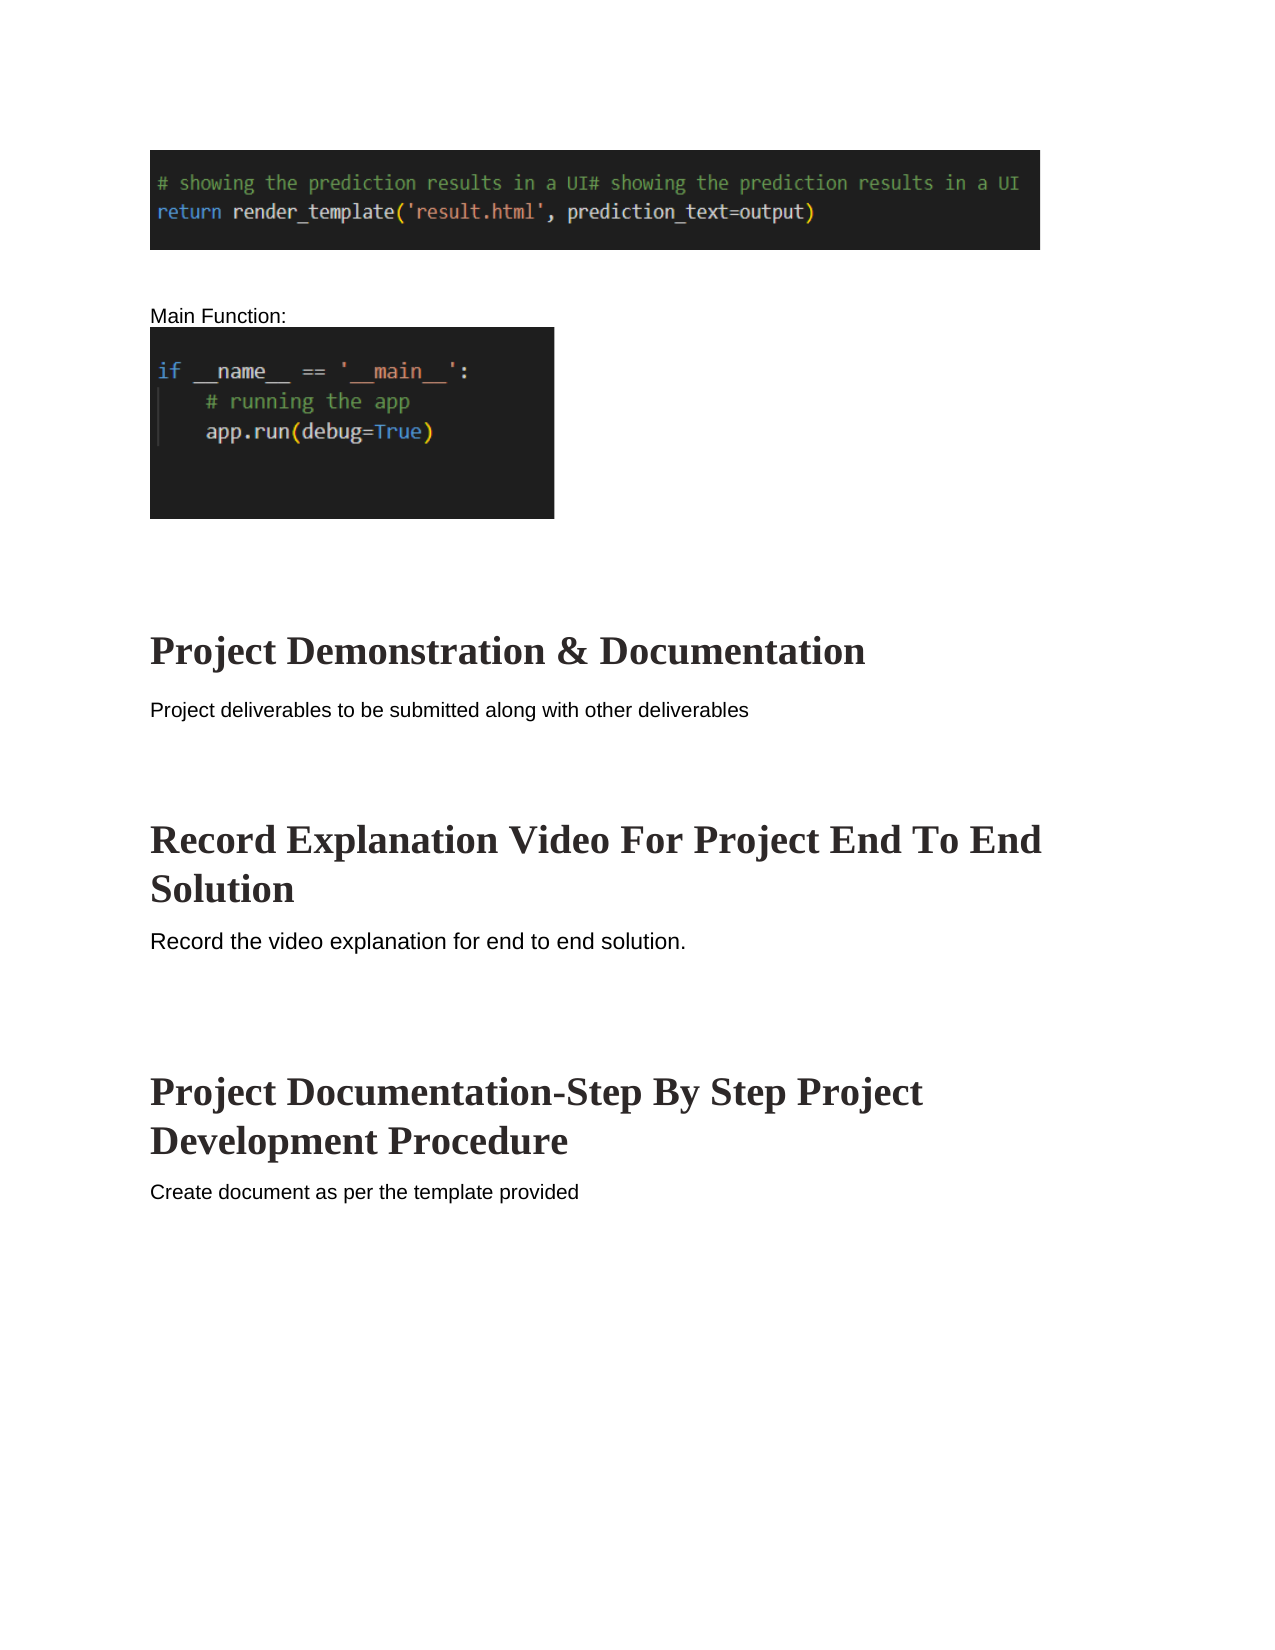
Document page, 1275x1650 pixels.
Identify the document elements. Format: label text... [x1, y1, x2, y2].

text Project deliverables to be submitted along with other deliverables [150, 698, 1125, 722]
picture [150, 150, 1041, 250]
picture [150, 327, 555, 519]
text Main Function: [150, 304, 1125, 328]
text Project Documentation-Step By Step Project Development Procedure [150, 1065, 1125, 1163]
text Record Explanation Video For Project End To End Solution [150, 813, 1125, 911]
text Project Demonstration & Documentation [150, 611, 1125, 673]
text Create document as per the template provided [150, 1179, 1125, 1203]
text Record the video explanation for end to end solution. [150, 928, 1125, 954]
